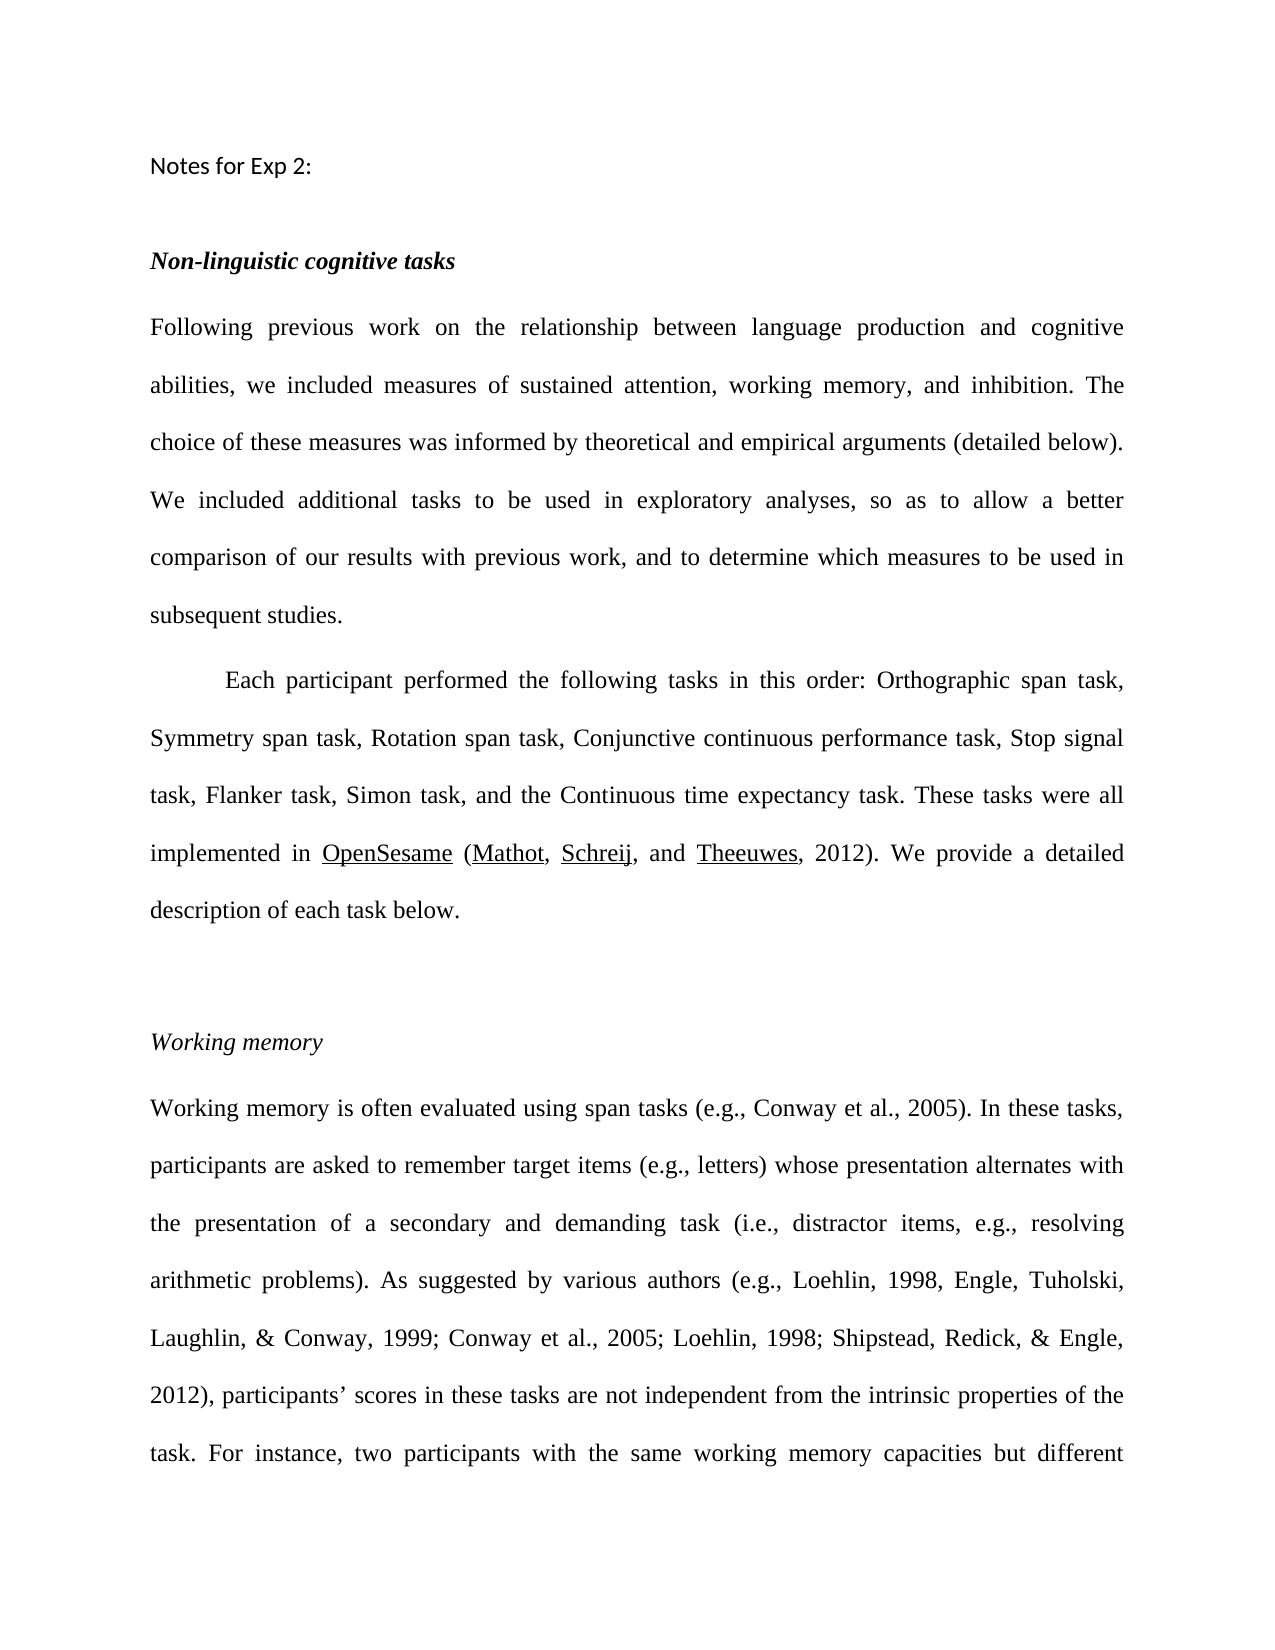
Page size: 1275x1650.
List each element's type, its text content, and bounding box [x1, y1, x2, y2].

text Each participant performed the following tasks in this order: Orthographic span task, Symmetry span task, Rotation span task, Conjunctive continuous performance task, Stop signal task, Flanker task, Simon task, and the Continuous time expectancy task. These tasks were all implemented in OpenSesame (Mathot, Schreij, and Theeuwes, 2012). We provide a detailed description of each task below. [150, 666, 1125, 924]
text Following previous work on the relationship between language production and cognitive abilities, we included measures of sustained attention, working memory, and inhibition. The choice of these measures was informed by theoretical and empirical arguments (detailed below). We included additional tasks to be used in exploratory analyses, so as to allow a better comparison of our results with previous work, and to determine which measures to be used in subsequent studies. [150, 312, 1125, 628]
text Non-linguistic cognitive tasks [150, 246, 1125, 275]
text Notes for Exp 2: [150, 150, 1125, 181]
text Working memory [150, 1027, 1125, 1056]
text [150, 1093, 1125, 1467]
